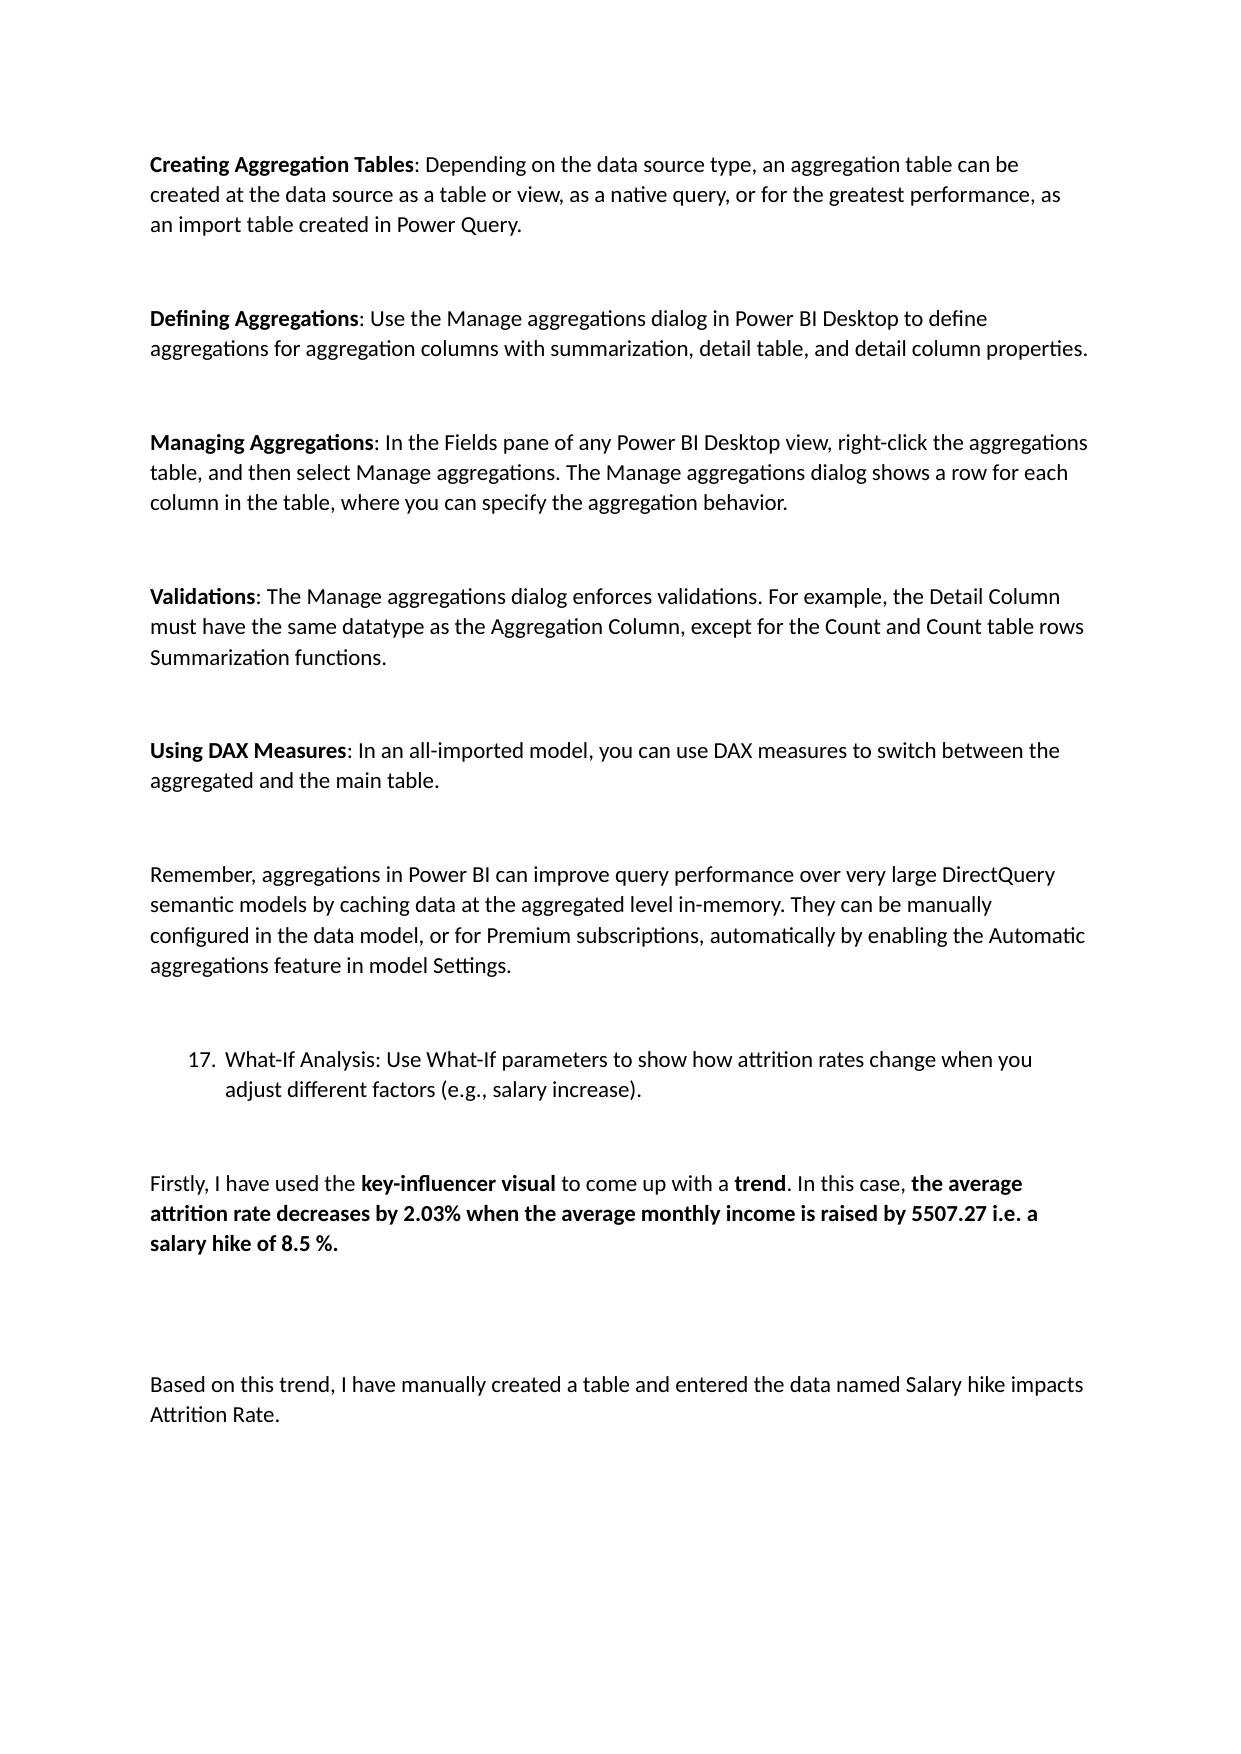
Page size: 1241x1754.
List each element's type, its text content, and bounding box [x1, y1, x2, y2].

text Managing Aggregations: In the Fields pane of any Power BI Desktop view, right-click the aggregations table, and then select Manage aggregations. The Manage aggregations dialog shows a row for each column in the table, where you can specify the aggregation behavior. [150, 428, 1090, 517]
text Using DAX Measures: In an all-imported model, you can use DAX measures to switch between the aggregated and the main table. [150, 736, 1090, 795]
text Based on this trend, I have manually created a table and entered the data named Salary hike impacts Attrition Rate. [150, 1370, 1090, 1428]
text Validations: The Manage aggregations dialog enforces validations. For example, the Detail Column must have the same datatype as the Aggregation Column, except for the Count and Count table rows Summarization functions. [150, 582, 1090, 671]
text Remember, aggregations in Power BI can improve query performance over very large DirectQuery semantic models by caching data at the aggregated level in-memory. They can be manually configured in the data model, or for Premium subscriptions, automatically by enabling the Automatic aggregations feature in model Settings. [150, 860, 1090, 979]
text Firstly, I have used the key-influencer visual to come up with a trend. In this case, the average attrition rate decreases by 2.03% when the average monthly income is raised by 5507.27 i.e. a salary hike of 8.5 %. [150, 1169, 1090, 1257]
text Defining Aggregations: Use the Manage aggregations dialog in Power BI Desktop to define aggregations for aggregation columns with summarization, detail table, and detail column properties. [150, 304, 1090, 362]
list What-If Analysis: Use What-If parameters to show how attrition rates change when you adjust different factors (e.g., salary increase). [187, 1045, 1090, 1103]
text Creating Aggregation Tables: Depending on the data source type, an aggregation table can be created at the data source as a table or view, as a native query, or for the greatest performance, as an import table created in Power Query. [150, 150, 1090, 238]
